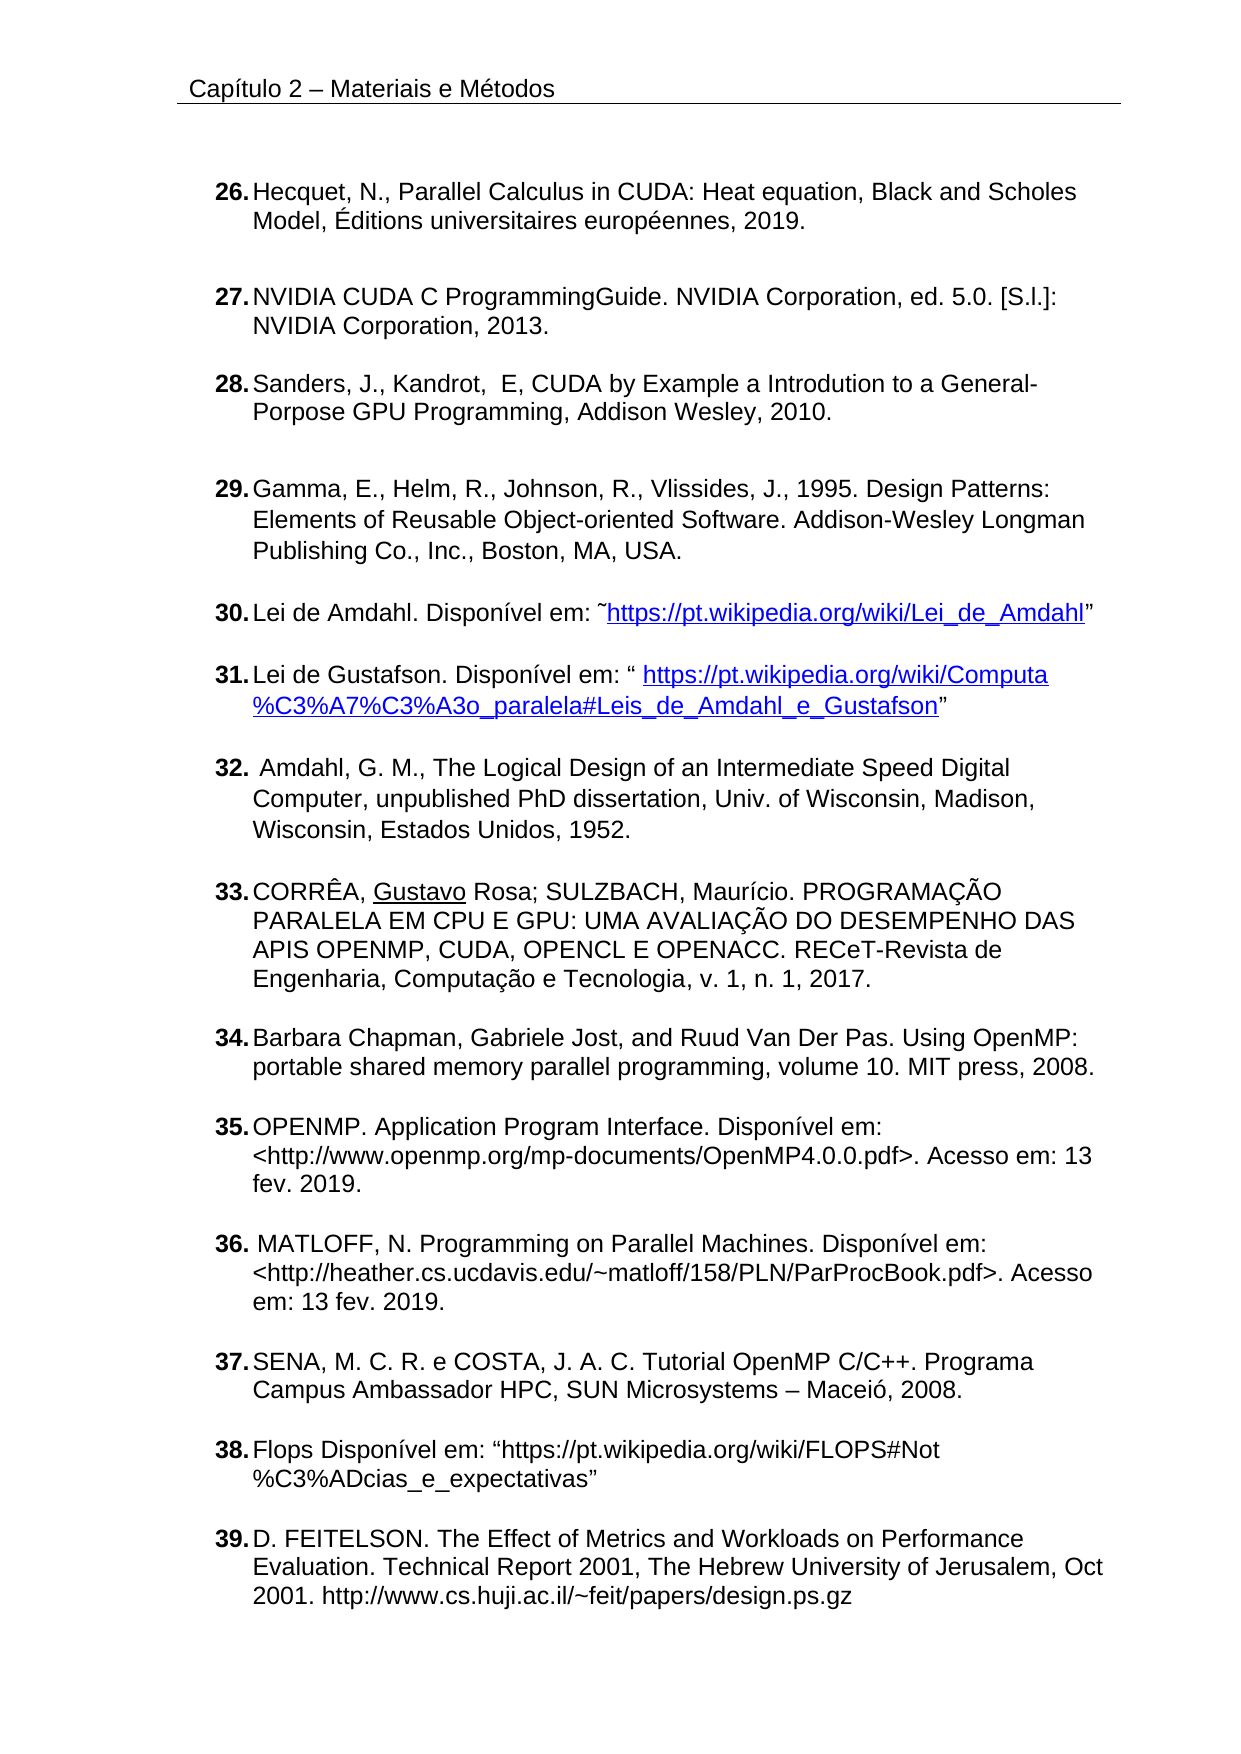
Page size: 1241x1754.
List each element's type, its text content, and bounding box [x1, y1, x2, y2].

list Barbara Chapman, Gabriele Jost, and Ruud Van Der Pas. Using OpenMP: portable shared memory parallel programming, volume 10. MIT press, 2008. [215, 1023, 1122, 1081]
list Amdahl, G. M., The Logical Design of an Intermediate Speed Digital Computer, unpublished PhD dissertation, Univ. of Wisconsin, Madison, Wisconsin, Estados Unidos, 1952. [215, 753, 1122, 844]
list Flops Disponível em: “https://pt.wikipedia.org/wiki/FLOPS#Not%C3%ADcias_e_expectativas” [215, 1435, 1122, 1493]
list MATLOFF, N. Programming on Parallel Machines. Disponível em: <http://heather.cs.ucdavis.edu/~matloff/158/PLN/ParProcBook.pdf>. Acesso em: 13 fev. 2019. [215, 1229, 1122, 1316]
list D. FEITELSON. The Effect of Metrics and Workloads on Performance Evaluation. Technical Report 2001, The Hebrew University of Jerusalem, Oct 2001. http://www.cs.huji.ac.il/~feit/papers/design.ps.gz [215, 1524, 1122, 1610]
subtitle Hecquet, N., Parallel Calculus in CUDA: Heat equation, Black and Scholes Model, Éditions universitaires européennes, 2019. [807, 177, 1122, 235]
list CORRÊA, Gustavo Rosa; SULZBACH, Maurício. PROGRAMAÇÃO PARALELA EM CPU E GPU: UMA AVALIAÇÃO DO DESEMPENHO DAS APIS OPENMP, CUDA, OPENCL E OPENACC. RECeT-Revista de Engenharia, Computação e Tecnologia, v. 1, n. 1, 2017. [215, 877, 1122, 992]
list SENA, M. C. R. e COSTA, J. A. C. Tutorial OpenMP C/C++. Programa Campus Ambassador HPC, SUN Microsystems – Maceió, 2008. [215, 1347, 1122, 1404]
list Lei de Amdahl. Disponível em: ˜https://pt.wikipedia.org/wiki/Lei_de_Amdahl” [215, 598, 1122, 627]
list Gamma, E., Helm, R., Johnson, R., Vlissides, J., 1995. Design Patterns: Elements of Reusable Object-oriented Software. Addison-Wesley Longman Publishing Co., Inc., Boston, MA, USA. [215, 474, 1122, 565]
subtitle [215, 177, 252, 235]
subtitle Sanders, J., Kandrot, E, CUDA by Example a Introdution to a General-Porpose GPU Programming, Addison Wesley, 2010. [215, 369, 1122, 426]
subtitle NVIDIA CUDA C ProgrammingGuide. NVIDIA Corporation, ed. 5.0. [S.l.]: NVIDIA Corporation, 2013. [215, 282, 1122, 340]
list Lei de Gustafson. Disponível em: “ https://pt.wikipedia.org/wiki/Computa%C3%A7%C3%A3o_paralela#Leis_de_Amdahl_e_Gustafson” [215, 660, 1122, 720]
list OPENMP. Application Program Interface. Disponível em: <http://www.openmp.org/mp-documents/OpenMP4.0.0.pdf>. Acesso em: 13 fev. 2019. [215, 1112, 1122, 1198]
